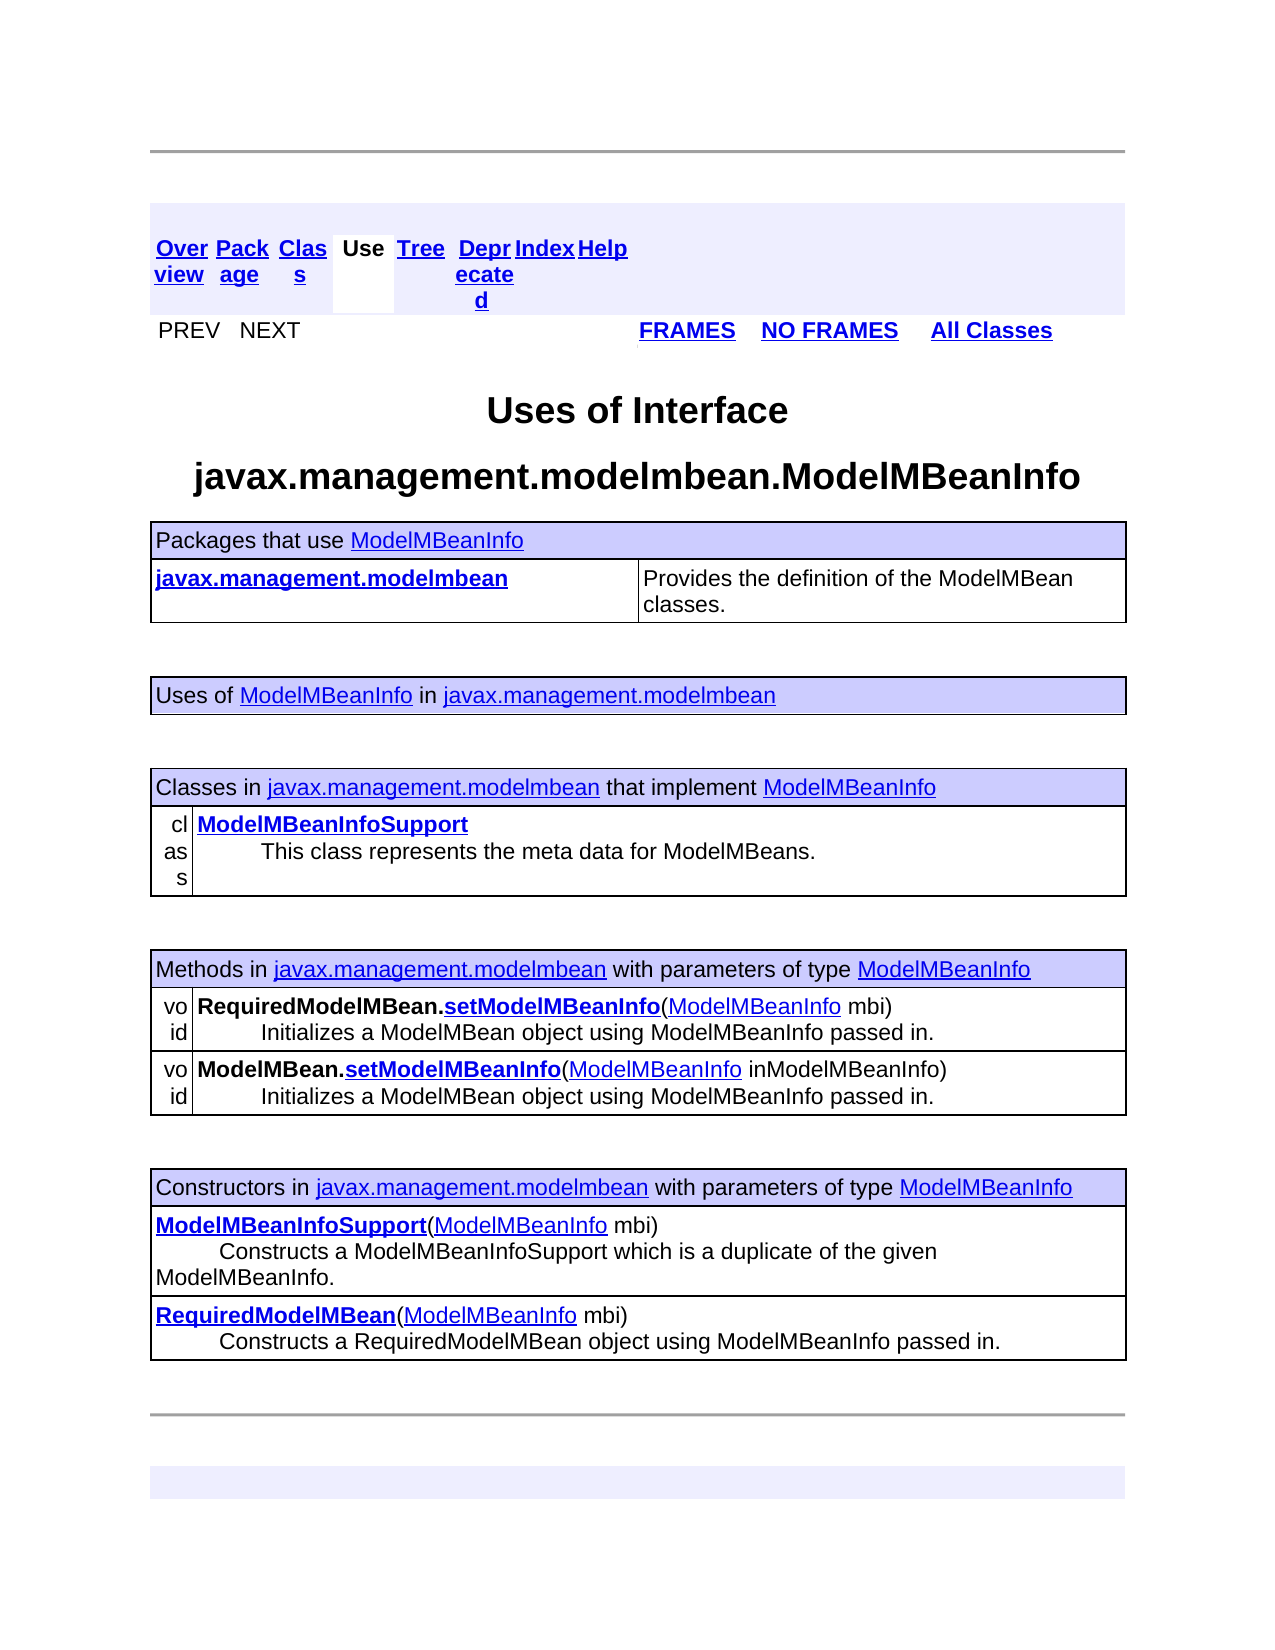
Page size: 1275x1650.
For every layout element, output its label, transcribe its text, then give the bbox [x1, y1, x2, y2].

table_header Classes in javax.management.modelmbean that implement ModelMBeanInfo [152, 769, 1125, 805]
table_cell void [152, 1052, 192, 1114]
table_cell ModelMBeanInfoSupport(ModelMBeanInfo mbi) Constructs a ModelMBeanInfoSupport which is a duplicate of the given ModelMBeanInfo. [152, 1207, 1125, 1295]
table_cell PREV NEXT [150, 315, 637, 345]
text Uses of Interface [150, 388, 1125, 431]
table_cell void [152, 988, 192, 1050]
table_header Uses of ModelMBeanInfo in javax.management.modelmbean [152, 678, 1125, 713]
text javax.management.modelmbean.ModelMBeanInfo [150, 454, 1125, 497]
table_header Methods in javax.management.modelmbean with parameters of type ModelMBeanInfo [152, 951, 1125, 987]
table_cell FRAMES NO FRAMES All Classes [638, 315, 1125, 345]
table_cell class [152, 807, 192, 895]
table_cell RequiredModelMBean(ModelMBeanInfo mbi) Constructs a RequiredModelMBean object using ModelMBeanInfo passed in. [152, 1297, 1125, 1359]
table_header Packages that use ModelMBeanInfo [152, 523, 1125, 558]
table_cell Provides the definition of the ModelMBean classes. [639, 560, 1125, 622]
table_header Constructors in javax.management.modelmbean with parameters of type ModelMBeanInfo [152, 1170, 1125, 1205]
table_cell ModelMBeanInfoSupport This class represents the meta data for ModelMBeans. [193, 807, 1125, 895]
table_header [150, 203, 1125, 315]
table_cell ModelMBean.setModelMBeanInfo(ModelMBeanInfo inModelMBeanInfo) Initializes a ModelMBean object using ModelMBeanInfo passed in. [193, 1052, 1125, 1114]
table_header [150, 1466, 1125, 1499]
table_cell javax.management.modelmbean [152, 560, 638, 622]
table_cell RequiredModelMBean.setModelMBeanInfo(ModelMBeanInfo mbi) Initializes a ModelMBean object using ModelMBeanInfo passed in. [193, 988, 1125, 1050]
